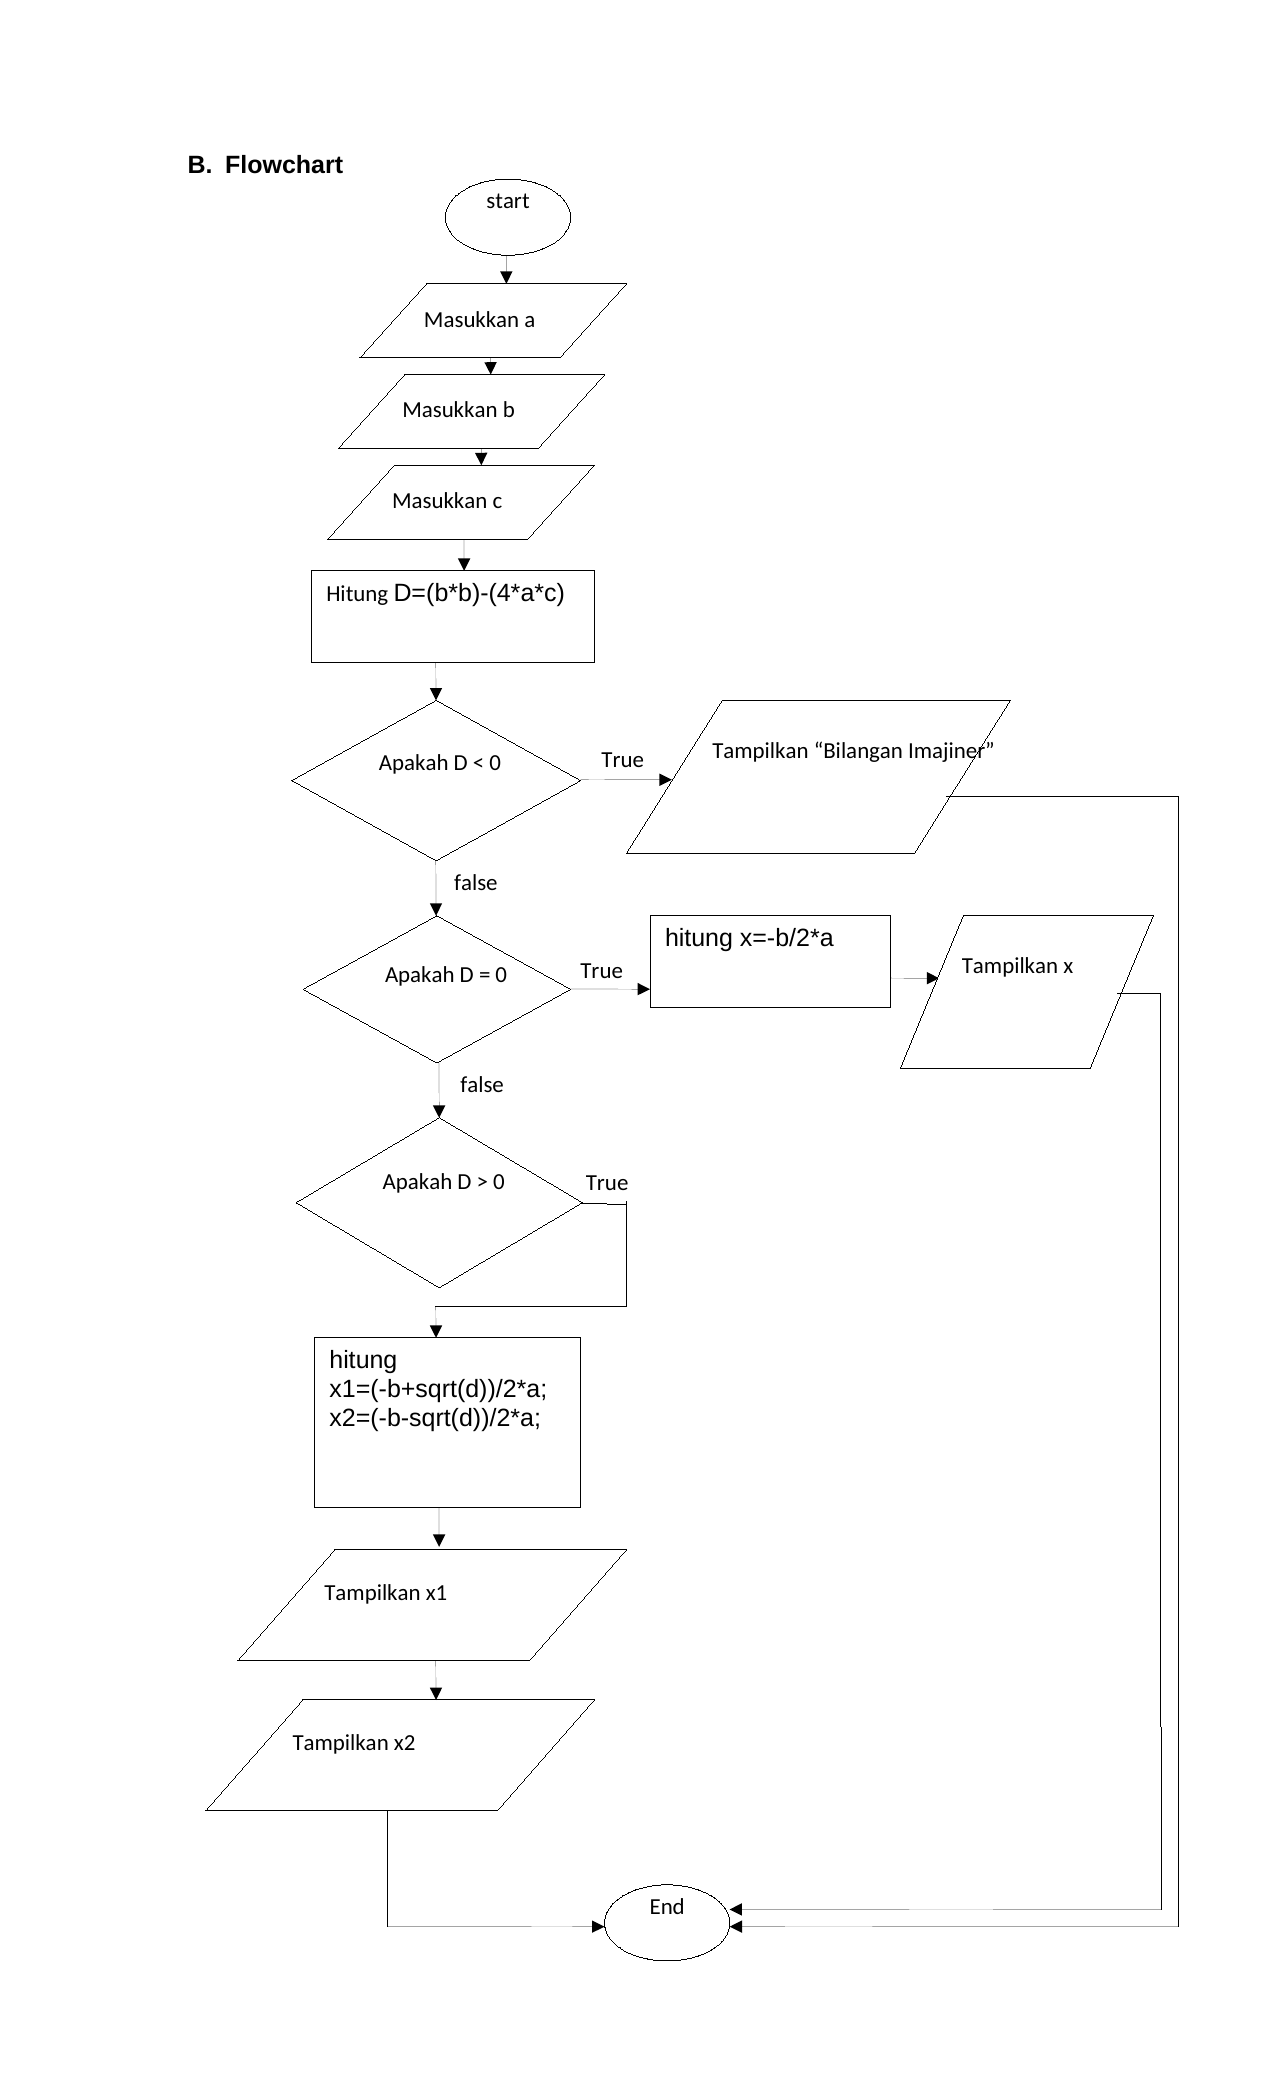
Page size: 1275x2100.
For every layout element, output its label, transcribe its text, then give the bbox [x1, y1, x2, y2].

list Flowchart [187, 150, 1125, 179]
